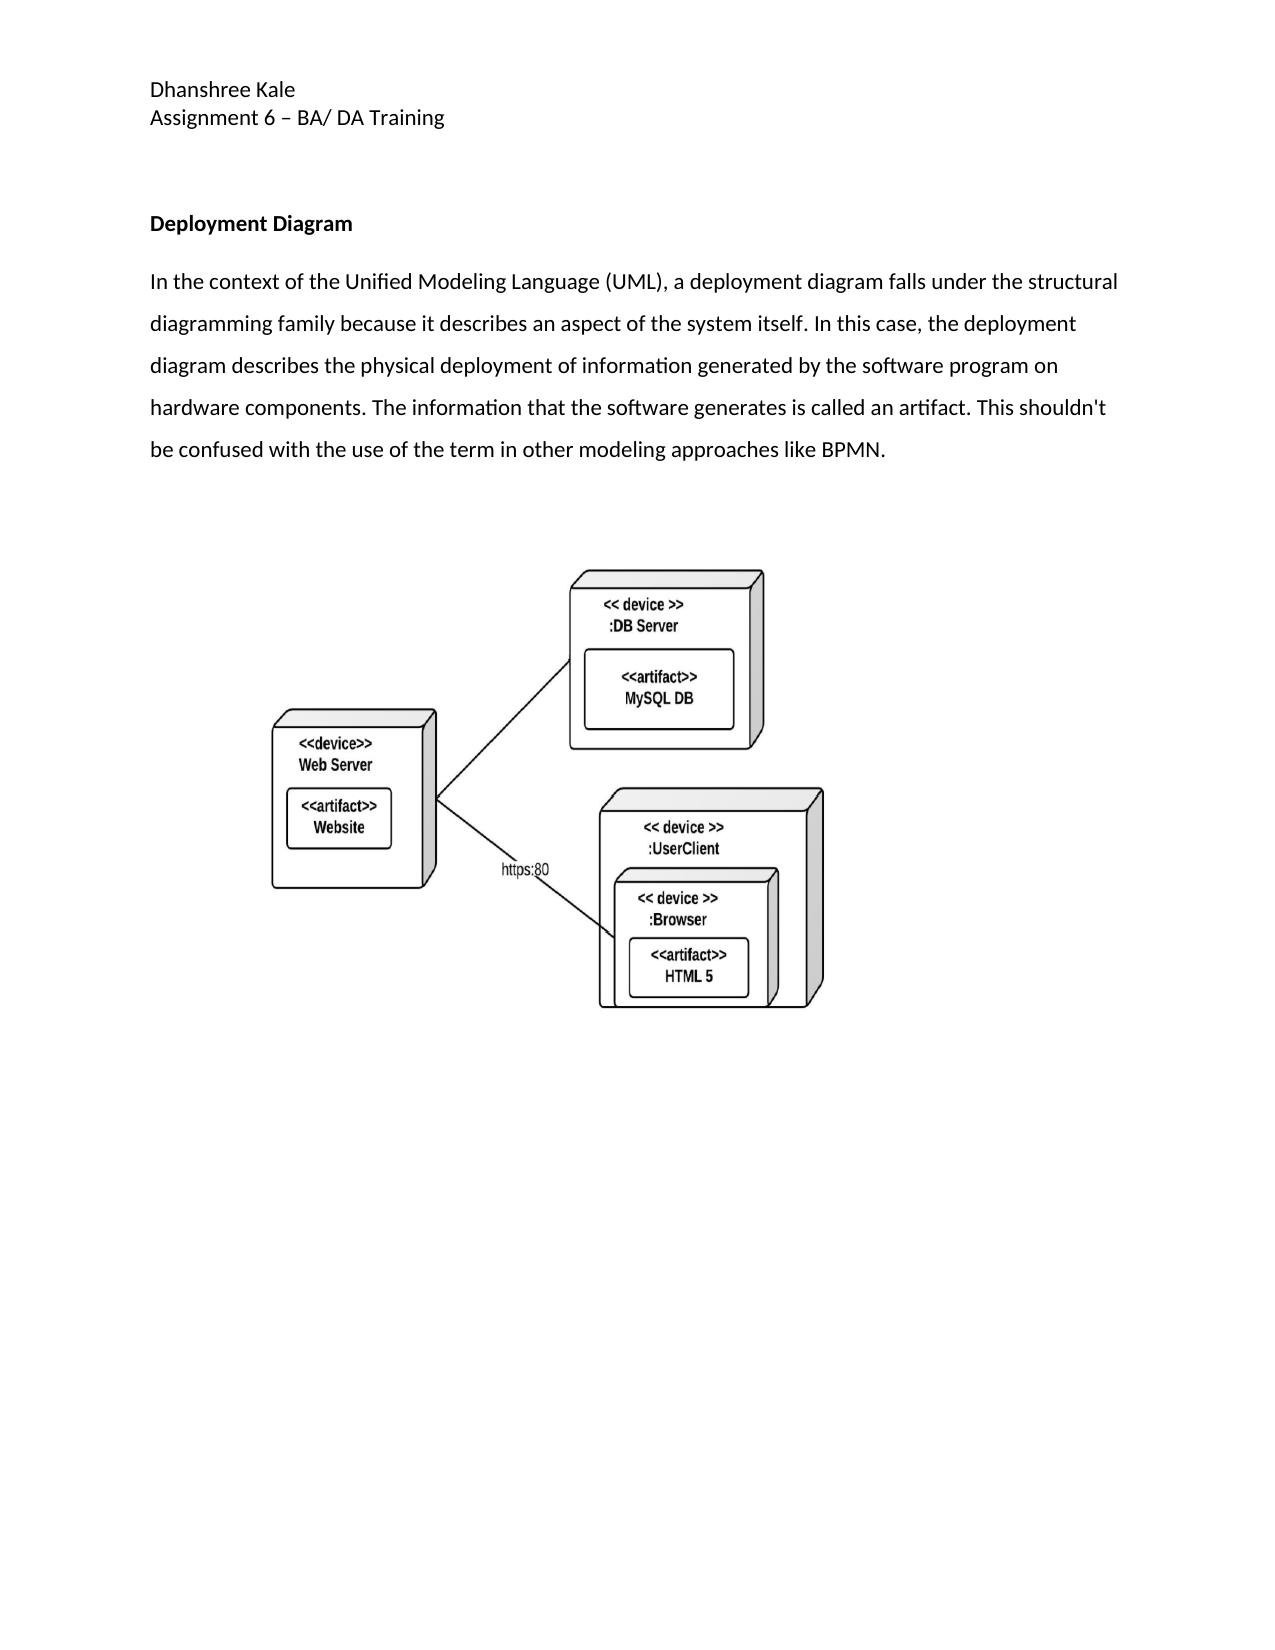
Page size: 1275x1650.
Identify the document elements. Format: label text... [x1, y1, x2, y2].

picture [150, 493, 861, 1069]
text In the context of the Unified Modeling Language (UML), a deployment diagram falls under the structural diagramming family because it describes an aspect of the system itself. In this case, the deployment diagram describes the physical deployment of information generated by the software program on hardware components. The information that the software generates is called an artifact. This shouldn't be confused with the use of the term in other modeling approaches like BPMN. [150, 267, 1125, 463]
text Deployment Diagram [150, 209, 1125, 237]
